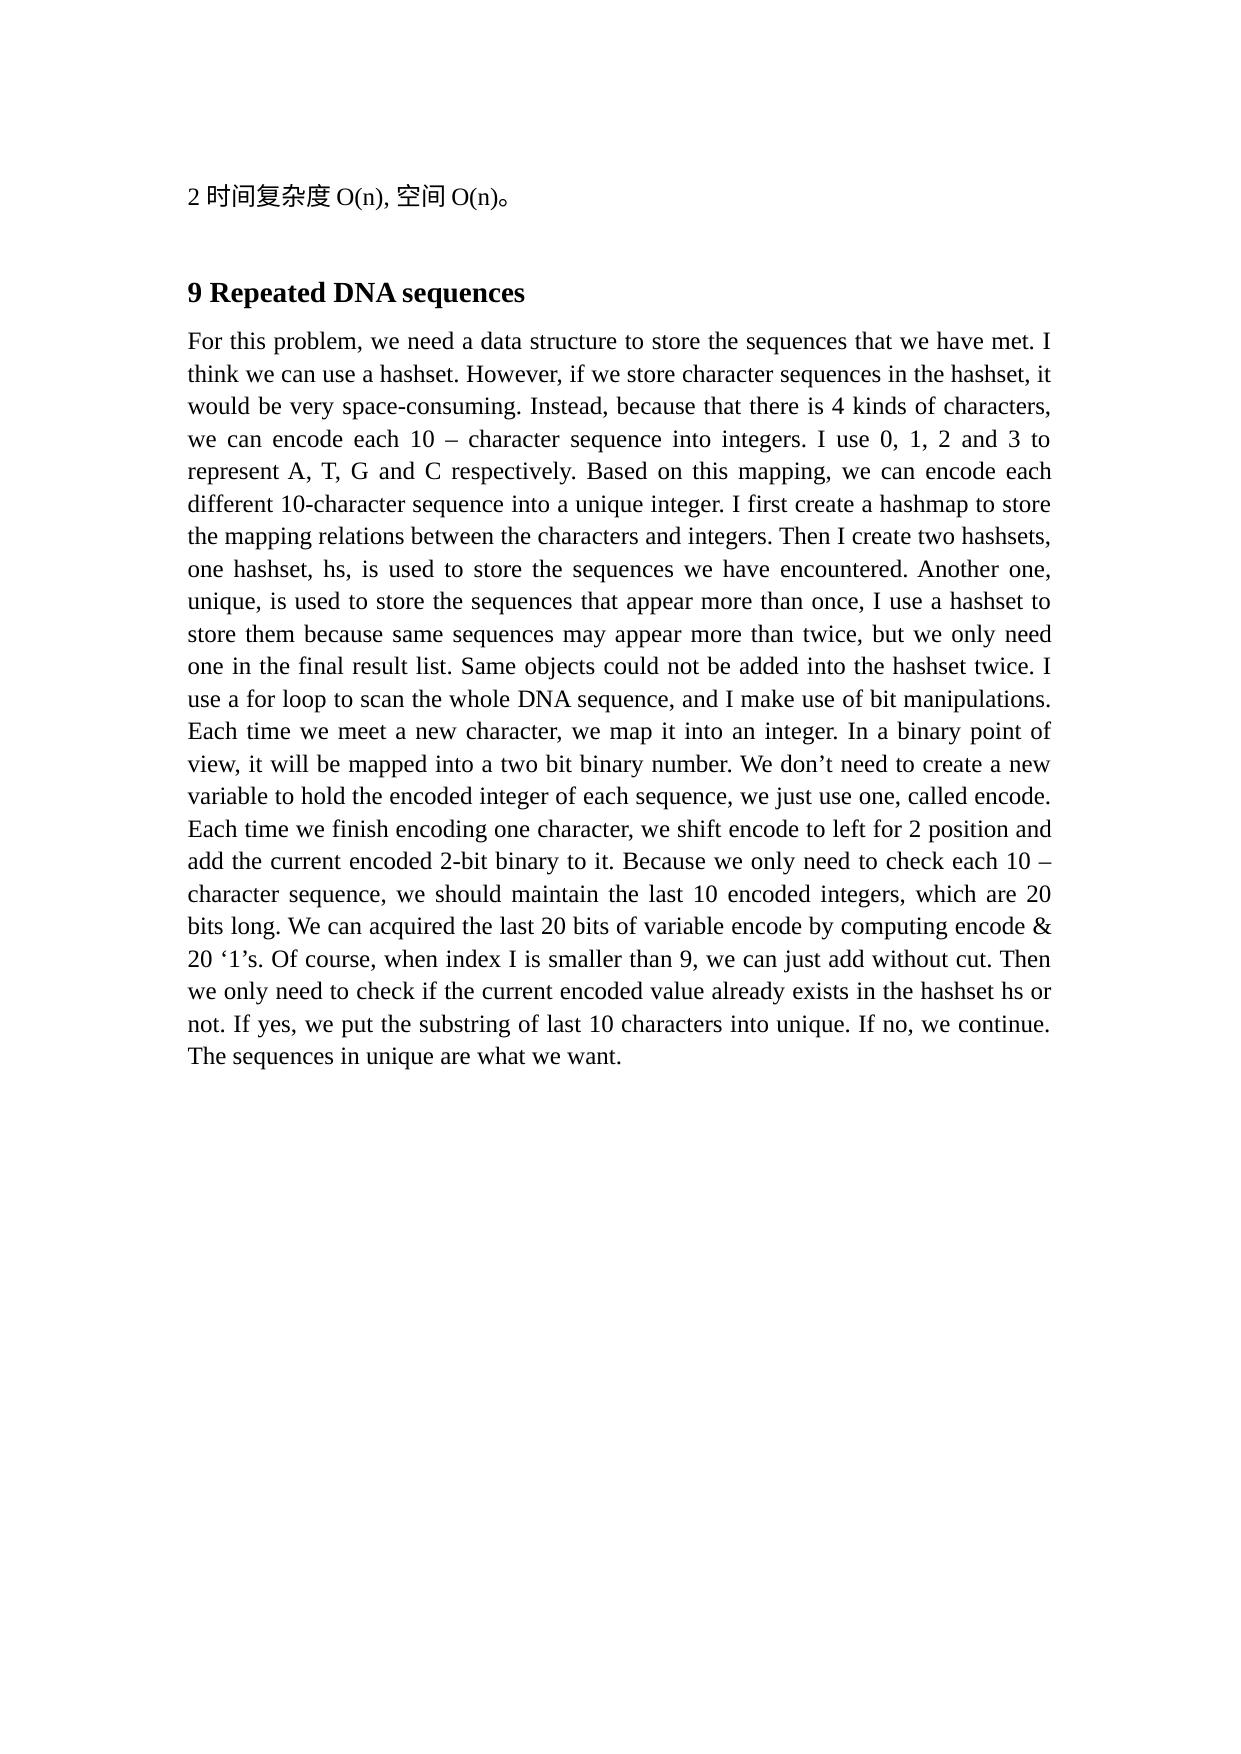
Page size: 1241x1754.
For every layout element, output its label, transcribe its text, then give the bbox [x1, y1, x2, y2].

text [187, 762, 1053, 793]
text For this problem, we need a data structure to store the sequences that we have met. I think we can use a hashset. However, if we store character sequences in the hashset, it would be very space-consuming. Instead, because that there is 4 kinds of characters, we can encode each 10 – character sequence into integers. I use 0, 1, 2 and 3 to represent A, T, G and C respectively. Based on this mapping, we can encode each different 10-character sequence into a unique integer. I first create a hashmap to store the mapping relations between the characters and integers. Then I create two hashsets, one hashset, hs, is used to store the sequences we have encountered. Another one, unique, is used to store the sequences that appear more than once, I use a hashset to store them because same sequences may appear more than twice, but we only need one in the final result list. Same objects could not be added into the hashset twice. I use a for loop to scan the whole DNA sequence, and I make use of bit manipulations. Each time we meet a new character, we map it into an integer. In a binary point of view, it will be mapped into a two bit binary number. We don’t need to create a new variable to hold the encoded integer of each sequence, we just use one, called encode. Each time we finish encoding one character, we shift encode to left for 2 position and add the current encoded 2-bit binary to it. Because we only need to check each 10 – character sequence, we should maintain the last 10 encoded integers, which are 20 bits long. We can acquired the last 20 bits of variable encode by computing encode & 20 ‘1’s. Of course, when index I is smaller than 9, we can just add without cut. Then we only need to check if the current encoded value already exists in the hashset hs or not. If yes, we put the substring of last 10 characters into unique. If no, we continue. The sequences in unique are what we want. [187, 918, 1053, 1072]
text For this problem, we need a data structure to store the sequences that we have met. I think we can use a hashset. However, if we store character sequences in the hashset, it would be very space-consuming. Instead, because that there is 4 kinds of characters, we can encode each 10 – character sequence into integers. I use 0, 1, 2 and 3 to represent A, T, G and C respectively. Based on this mapping, we can encode each different 10-character sequence into a unique integer. I first create a hashmap to store the mapping relations between the characters and integers. Then I create two hashsets, one hashset, hs, is used to store the sequences we have encountered. Another one, unique, is used to store the sequences that appear more than once, I use a hashset to store them because same sequences may appear more than twice, but we only need one in the final result list. Same objects could not be added into the hashset twice. I use a for loop to scan the whole DNA sequence, and I make use of bit manipulations. Each time we meet a new character, we map it into an integer. In a binary point of view, it will be mapped into a two bit binary number. We don’t need to create a new variable to hold the encoded integer of each sequence, we just use one, called encode. Each time we finish encoding one character, we shift encode to left for 2 position and add the current encoded 2-bit binary to it. Because we only need to check each 10 – character sequence, we should maintain the last 10 encoded integers, which are 20 bits long. We can acquired the last 20 bits of variable encode by computing encode & 20 ‘1’s. Of course, when index I is smaller than 9, we can just add without cut. Then we only need to check if the current encoded value already exists in the hashset hs or not. If yes, we put the substring of last 10 characters into unique. If no, we continue. The sequences in unique are what we want. [187, 534, 1053, 761]
text 2 时间复杂度O(n), 空间O(n)。 [187, 162, 1053, 227]
text 9 Repeated DNA sequences [187, 259, 1053, 324]
